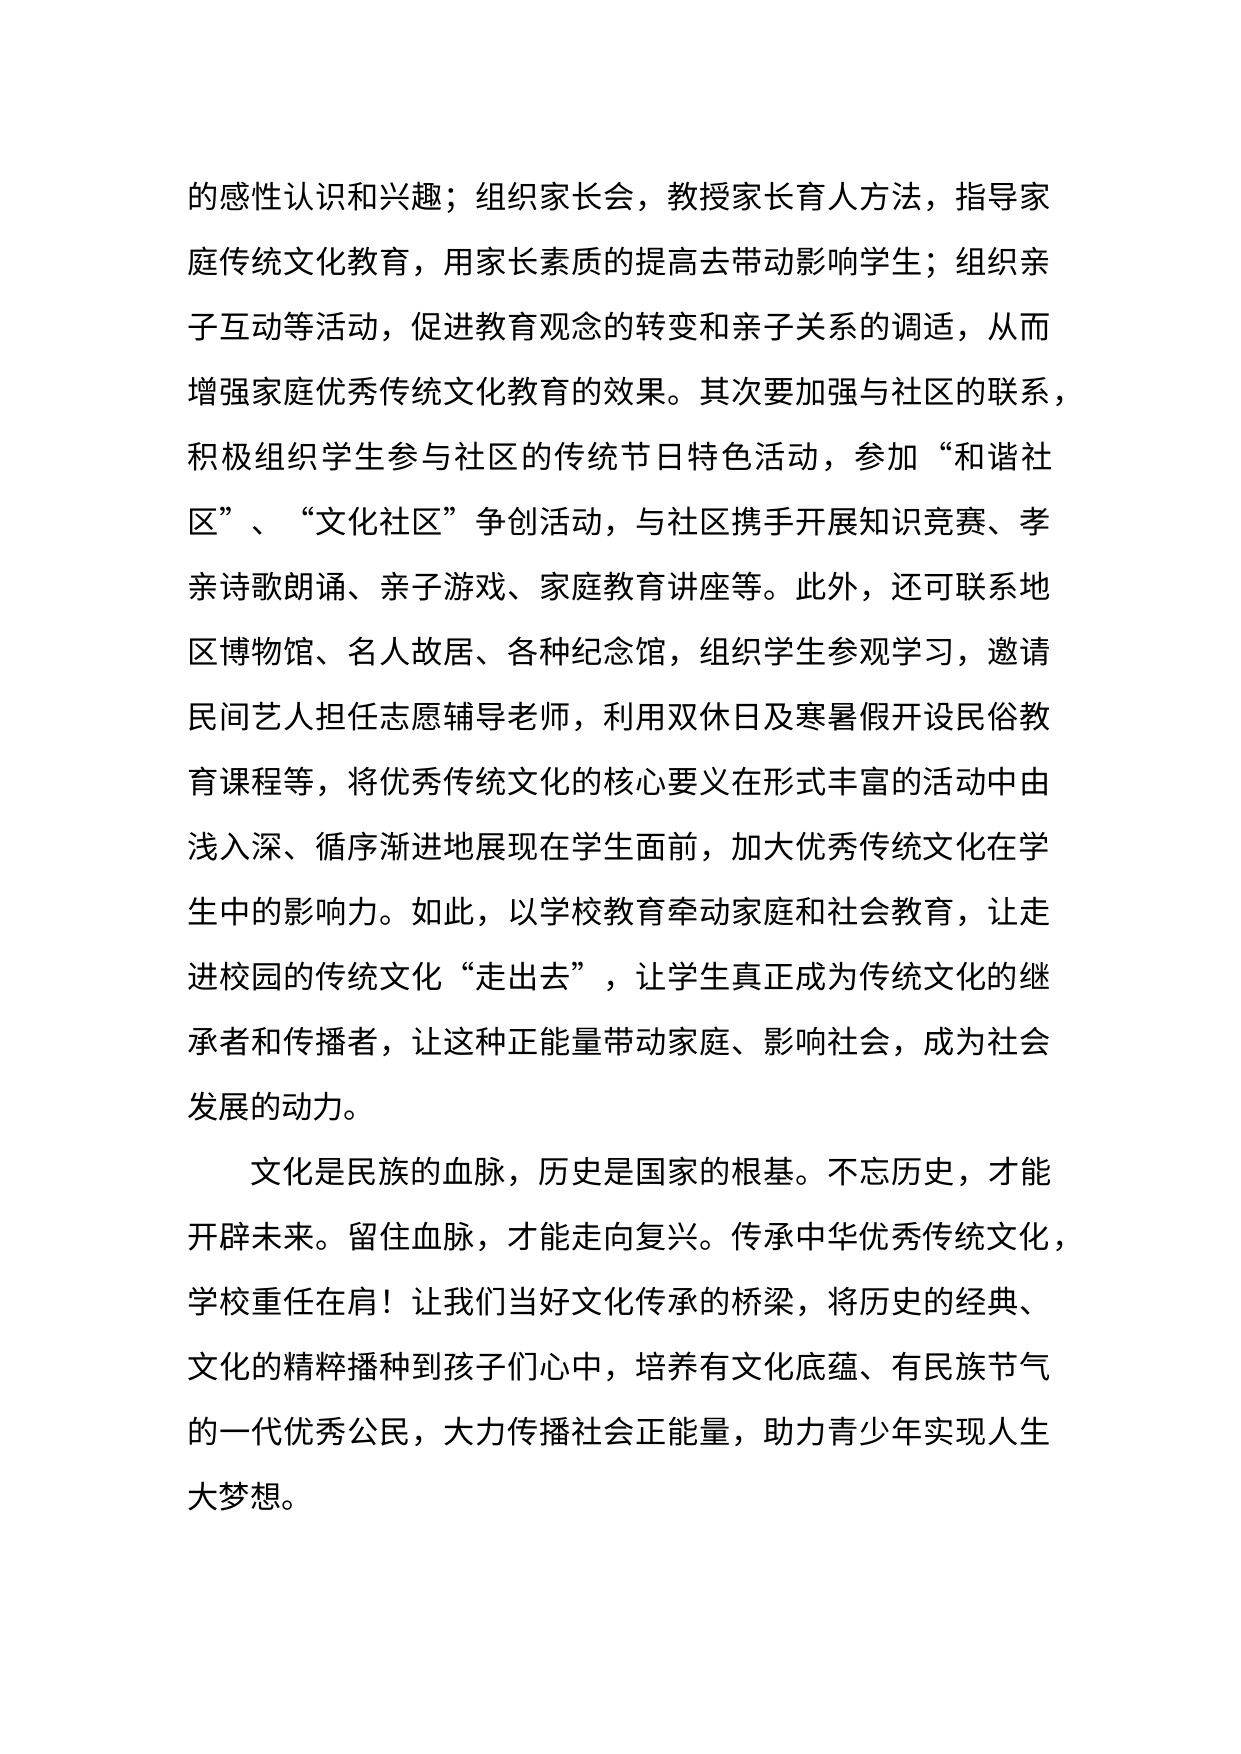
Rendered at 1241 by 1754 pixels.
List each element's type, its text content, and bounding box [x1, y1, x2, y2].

text 文化是民族的血脉，历史是国家的根基。不忘历史，才能开辟未来。留住血脉，才能走向复兴。传承中华优秀传统文化，学校重任在肩！让我们当好文化传承的桥梁，将历史的经典、文化的精粹播种到孩子们心中，培养有文化底蕴、有民族节气的一代优秀公民，大力传播社会正能量，助力青少年实现人生大梦想。 [187, 1137, 1053, 1527]
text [187, 162, 1053, 1137]
